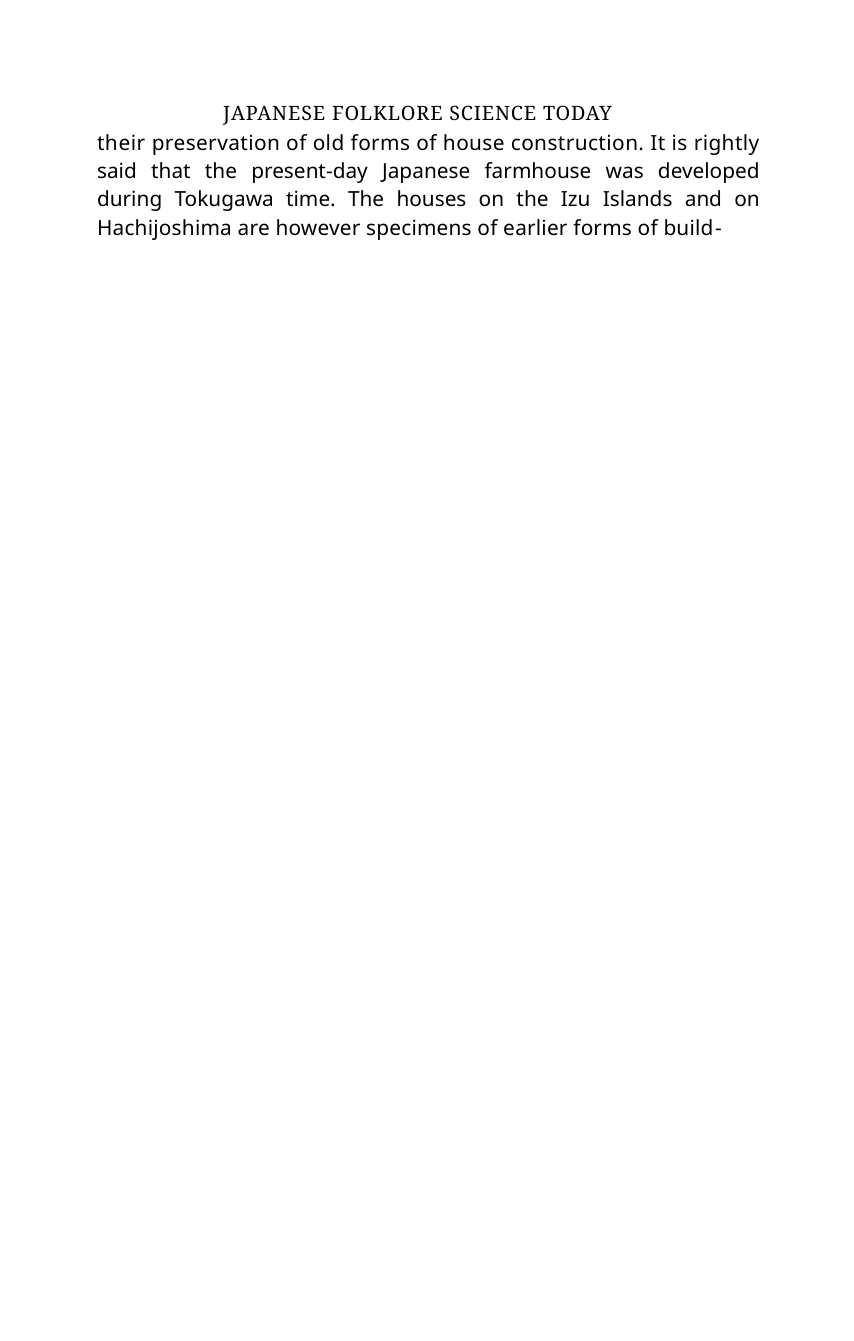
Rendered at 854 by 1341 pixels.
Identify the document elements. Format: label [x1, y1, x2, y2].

text [97, 128, 761, 241]
